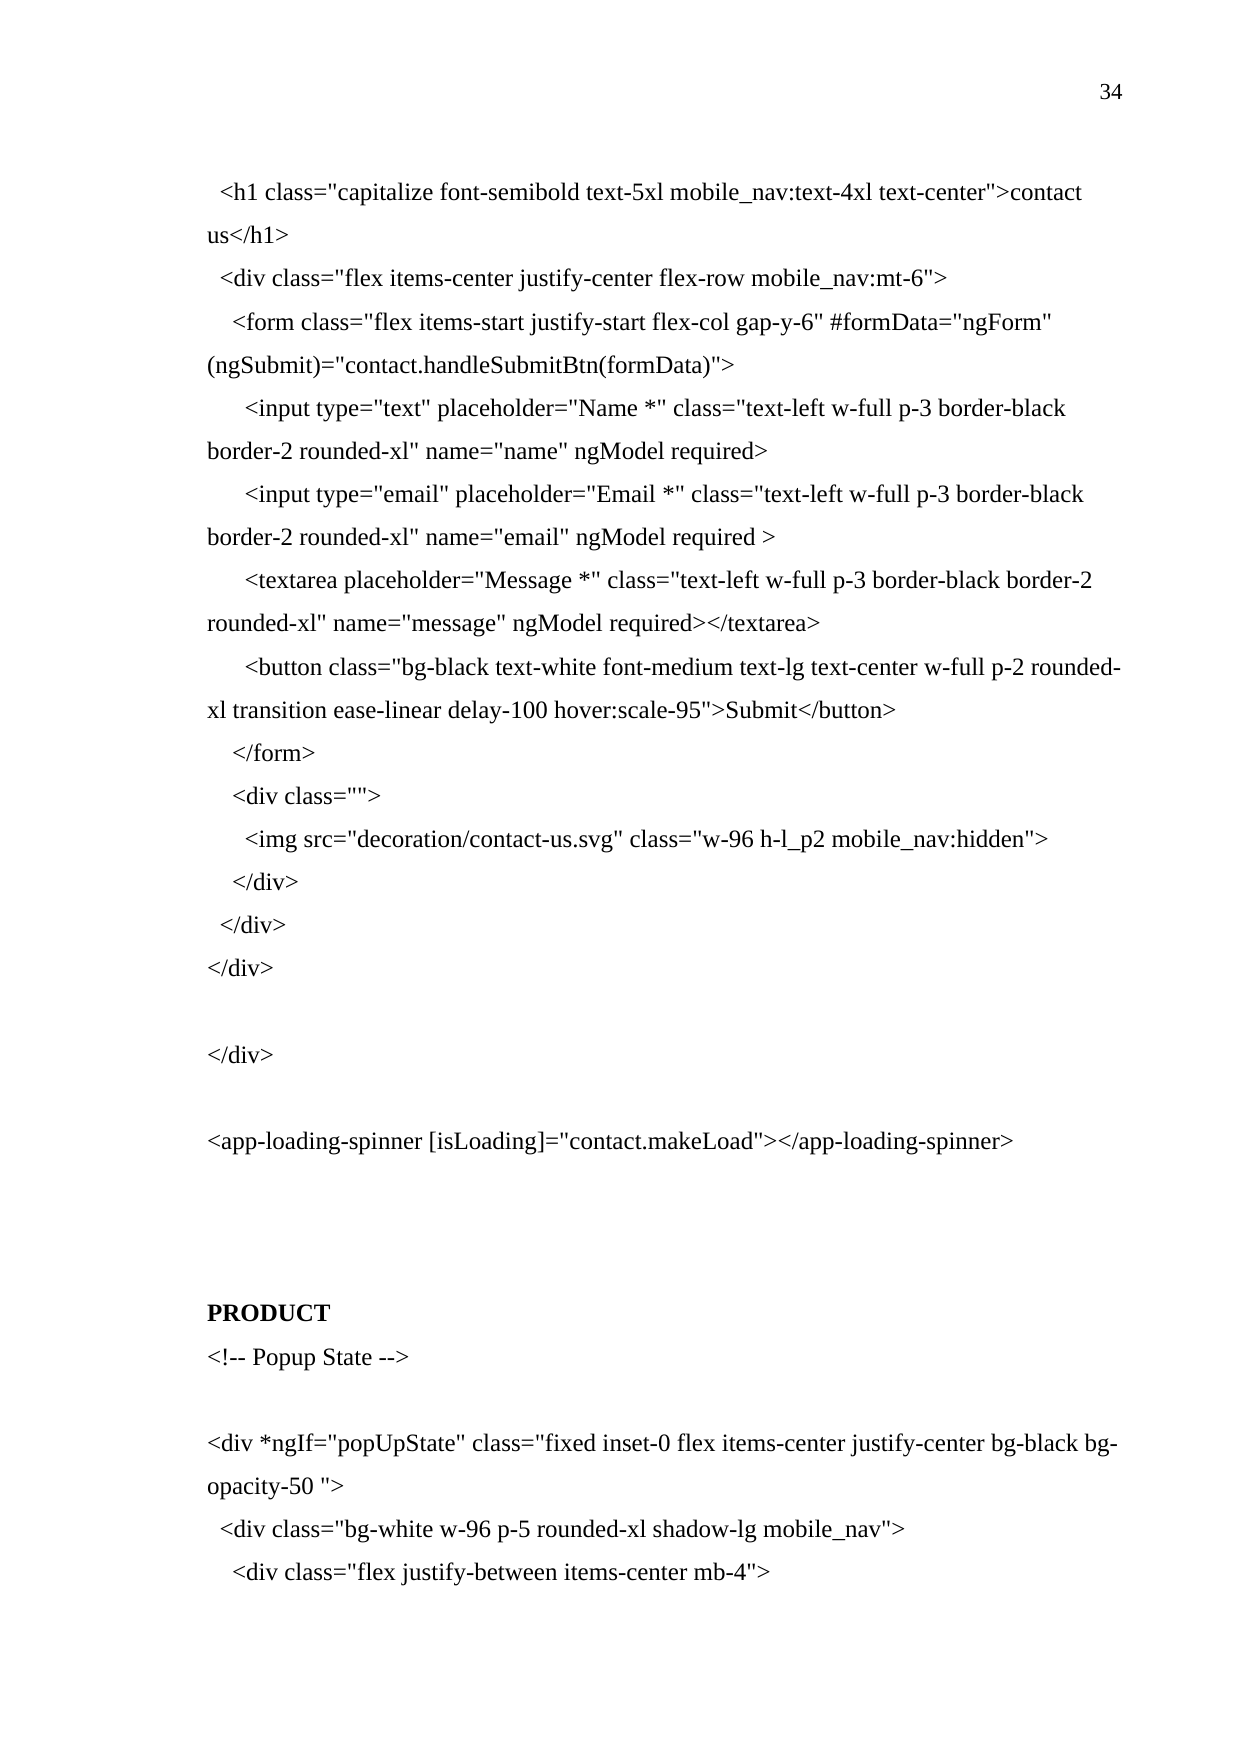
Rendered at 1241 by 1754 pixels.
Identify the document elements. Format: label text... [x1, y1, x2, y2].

text <button class="bg-black text-white font-medium text-lg text-center w-full p-2 rounded-xl transition ease-linear delay-100 hover:scale-95">Submit</button> [207, 652, 1122, 723]
text </div> [207, 1040, 1122, 1068]
text <div class="flex items-center justify-center flex-row mobile_nav:mt-6"> [207, 263, 1122, 292]
text </div> [207, 910, 1122, 939]
text <app-loading-spinner [isLoading]="contact.makeLoad"></app-loading-spinner> [207, 1126, 1122, 1155]
text <div class="bg-white w-96 p-5 rounded-xl shadow-lg mobile_nav"> [207, 1514, 1122, 1543]
text <form class="flex items-start justify-start flex-col gap-y-6" #formData="ngForm" (ngSubmit)="contact.handleSubmitBtn(formData)"> [207, 307, 1122, 378]
text </div> [207, 867, 1122, 896]
text PRODUCT [207, 1298, 1122, 1327]
text <input type="email" placeholder="Email *" class="text-left w-full p-3 border-black border-2 rounded-xl" name="email" ngModel required > [207, 479, 1122, 551]
text <input type="text" placeholder="Name *" class="text-left w-full p-3 border-black border-2 rounded-xl" name="name" ngModel required> [207, 393, 1122, 465]
text <textarea placeholder="Message *" class="text-left w-full p-3 border-black border-2 rounded-xl" name="message" ngModel required></textarea> [207, 565, 1122, 637]
text <div class=""> [207, 781, 1122, 810]
text </form> [207, 738, 1122, 767]
text <img src="decoration/contact-us.svg" class="w-96 h-l_p2 mobile_nav:hidden"> [207, 824, 1122, 853]
text <div class="flex justify-between items-center mb-4"> [207, 1557, 1122, 1586]
text <!-- Popup State --> [207, 1342, 1122, 1370]
text <div *ngIf="popUpState" class="fixed inset-0 flex items-center justify-center bg-black bg-opacity-50 "> [207, 1428, 1122, 1500]
text <h1 class="capitalize font-semibold text-5xl mobile_nav:text-4xl text-center">contact us</h1> [207, 177, 1122, 249]
text </div> [207, 953, 1122, 982]
